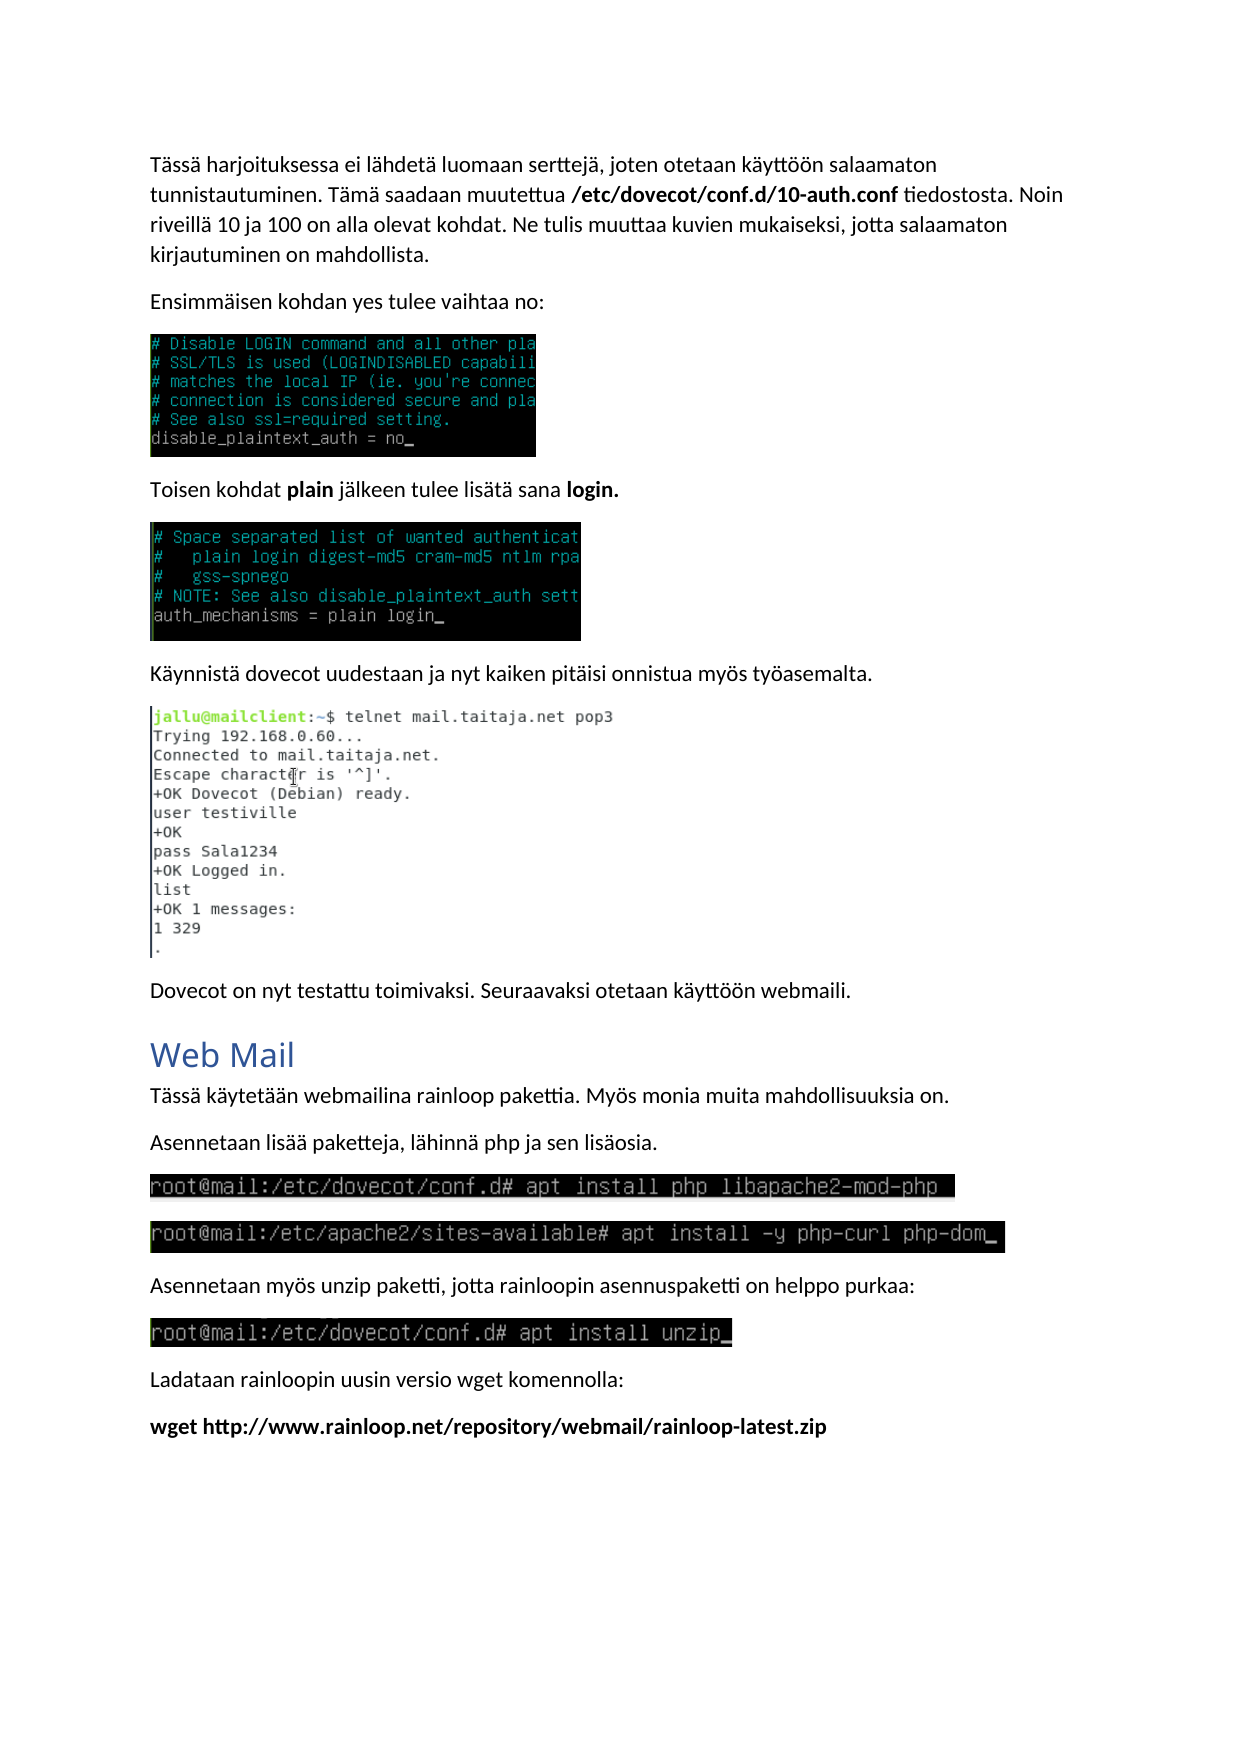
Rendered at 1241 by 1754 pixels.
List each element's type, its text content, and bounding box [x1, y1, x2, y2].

text Asennetaan myös unzip paketti, jotta rainloopin asennuspaketti on helppo purkaa: [150, 1271, 1090, 1299]
subtitle Web Mail [150, 1032, 1090, 1077]
text Tässä käytetään webmailina rainloop pakettia. Myös monia muita mahdollisuuksia on. [150, 1081, 1090, 1109]
picture [150, 1221, 1006, 1253]
picture [150, 522, 581, 641]
picture [150, 1318, 733, 1347]
text Ensimmäisen kohdan yes tulee vaihtaa no: [150, 287, 1090, 316]
text Tässä harjoituksessa ei lähdetä luomaan serttejä, joten otetaan käyttöön salaamaton tunnistautuminen. Tämä saadaan muutettua /etc/dovecot/conf.d/10-auth.conf tiedostosta. Noin riveillä 10 ja 100 on alla olevat kohdat. Ne tulis muuttaa kuvien mukaiseksi, jotta salaamaton kirjautuminen on mahdollista. [150, 150, 1090, 269]
text Dovecot on nyt testattu toimivaksi. Seuraavaksi otetaan käyttöön webmaili. [150, 977, 1090, 1005]
text Ladataan rainloopin uusin versio wget komennolla: [150, 1365, 1090, 1393]
picture [150, 1174, 955, 1202]
text Toisen kohdat plain jälkeen tulee lisätä sana login. [150, 475, 1090, 503]
text Käynnistä dovecot uudestaan ja nyt kaiken pitäisi onnistua myös työasemalta. [150, 659, 1090, 688]
text wget http://www.rainloop.net/repository/webmail/rainloop-latest.zip [150, 1412, 1090, 1440]
picture [150, 706, 656, 958]
text Asennetaan lisää paketteja, lähinnä php ja sen lisäosia. [150, 1128, 1090, 1156]
picture [150, 334, 536, 457]
